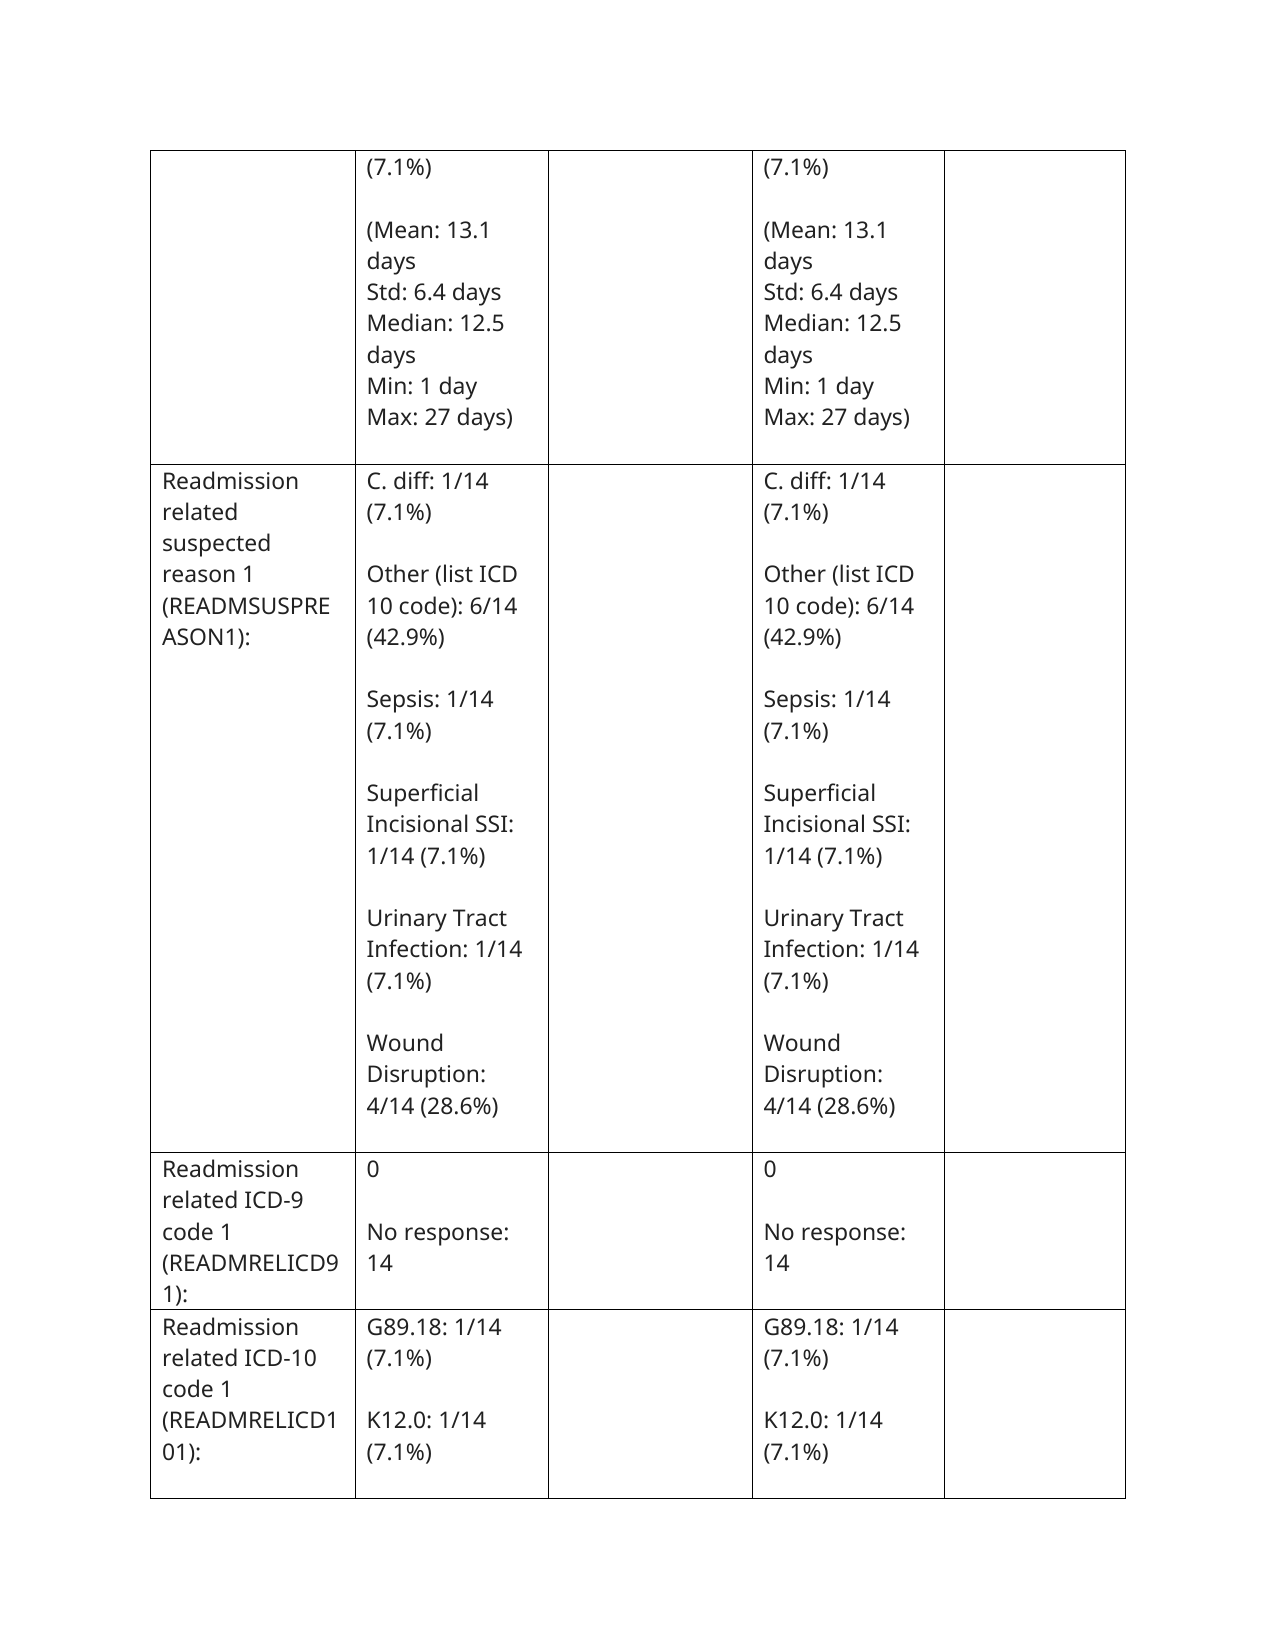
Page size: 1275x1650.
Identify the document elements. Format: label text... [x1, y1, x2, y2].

table_cell [945, 151, 1125, 463]
table_cell 0 No response: 14 [356, 1153, 548, 1309]
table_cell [753, 1310, 944, 1498]
table_cell [549, 1153, 752, 1309]
table_cell Readmission related ICD-9 code 1 (READMRELICD91): [151, 1153, 355, 1309]
table_cell [549, 151, 752, 463]
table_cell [356, 151, 548, 463]
table_cell 0 No response: 14 [753, 1153, 944, 1309]
table_cell [945, 1153, 1125, 1309]
table_cell [945, 465, 1125, 1152]
table_cell [945, 1310, 1125, 1498]
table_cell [753, 151, 944, 463]
table_cell C. diff: 1/14 (7.1%) Other (list ICD 10 code): 6/14 (42.9%) Sepsis: 1/14 (7.1%) Superficial Incisional SSI: 1/14 (7.1%) Urinary Tract Infection: 1/14 (7.1%) Wound Disruption: 4/14 (28.6%) [356, 465, 548, 1152]
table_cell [151, 1310, 355, 1498]
table_cell [549, 465, 752, 1152]
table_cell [356, 1310, 548, 1498]
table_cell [151, 151, 355, 463]
table_cell Readmission related suspected reason 1 (READMSUSPREASON1): [151, 465, 355, 1152]
table_cell C. diff: 1/14 (7.1%) Other (list ICD 10 code): 6/14 (42.9%) Sepsis: 1/14 (7.1%) Superficial Incisional SSI: 1/14 (7.1%) Urinary Tract Infection: 1/14 (7.1%) Wound Disruption: 4/14 (28.6%) [753, 465, 944, 1152]
table_cell [549, 1310, 752, 1498]
